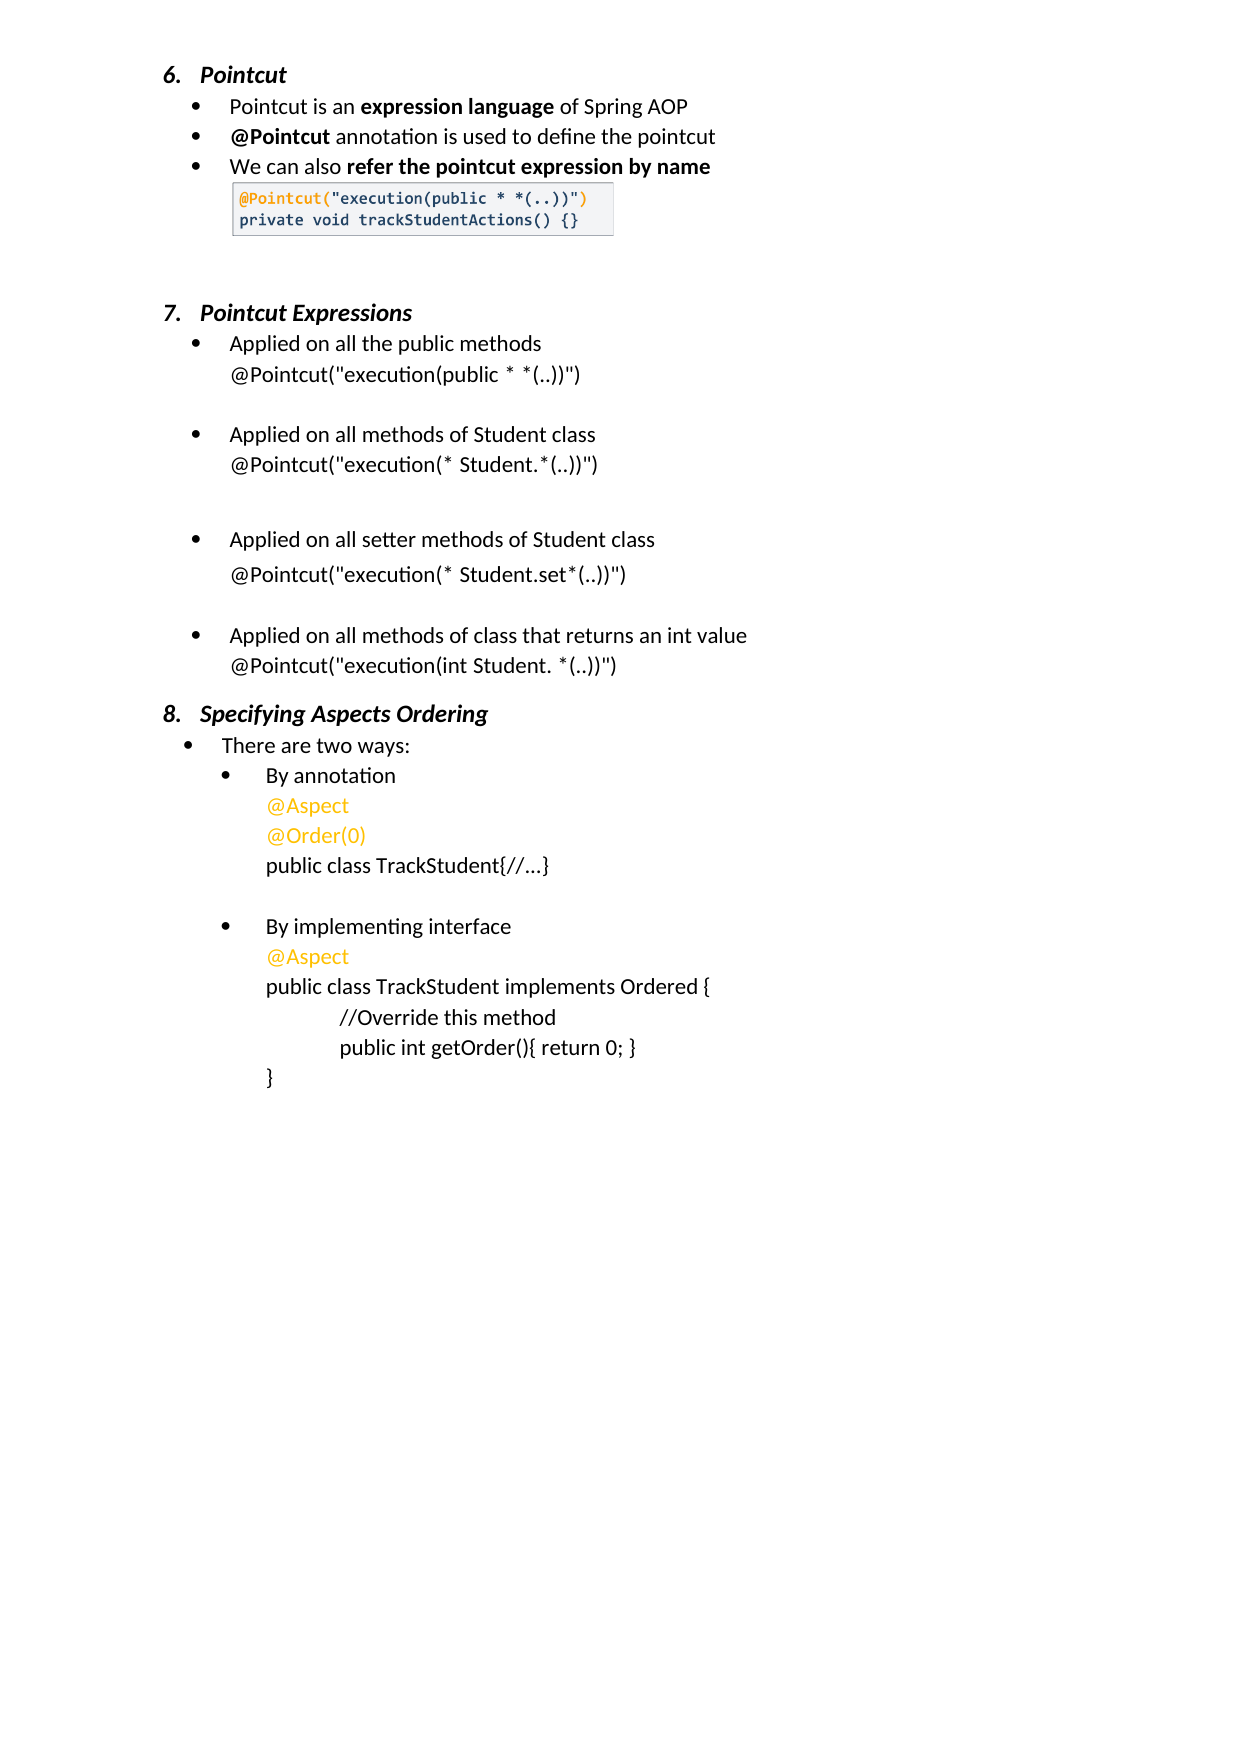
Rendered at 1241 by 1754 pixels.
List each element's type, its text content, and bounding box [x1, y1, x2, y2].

list public class TrackStudent implements Ordered { [266, 972, 1181, 1000]
list By implementing interface [222, 912, 1181, 940]
list @Pointcut("execution(* Student.set*(..))") [229, 560, 1181, 588]
list public int getOrder(){ return 0; } [266, 1033, 1181, 1061]
list //Override this method [266, 1003, 1181, 1031]
list public class TrackStudent{//...} [266, 852, 1181, 879]
list Applied on all the public methods [192, 329, 1181, 358]
list @Pointcut("execution(public * *(..))") [229, 360, 1181, 388]
list @Pointcut("execution(int Student. *(..))") [229, 651, 1181, 679]
subtitle Pointcut Expressions [162, 297, 1181, 327]
list We can also refer the pointcut expression by name [192, 152, 1181, 180]
list @Aspect [266, 791, 1181, 819]
list There are two ways: [184, 731, 1181, 759]
subtitle Pointcut [162, 59, 1181, 89]
list Applied on all setter methods of Student class [192, 511, 1181, 557]
list @Order(0) [266, 821, 1181, 849]
subtitle Specifying Aspects Ordering [162, 698, 1181, 728]
list Pointcut is an expression language of Spring AOP [192, 92, 1181, 120]
list @Pointcut annotation is used to define the pointcut [192, 122, 1181, 150]
list Applied on all methods of class that returns an int value [192, 621, 1181, 649]
list } [266, 1063, 1181, 1091]
picture [229, 182, 614, 240]
list Applied on all methods of Student class [192, 420, 1181, 448]
list @Pointcut("execution(* Student.*(..))") [229, 450, 1181, 478]
list By annotation [222, 761, 1181, 789]
list @Aspect [266, 942, 1181, 970]
